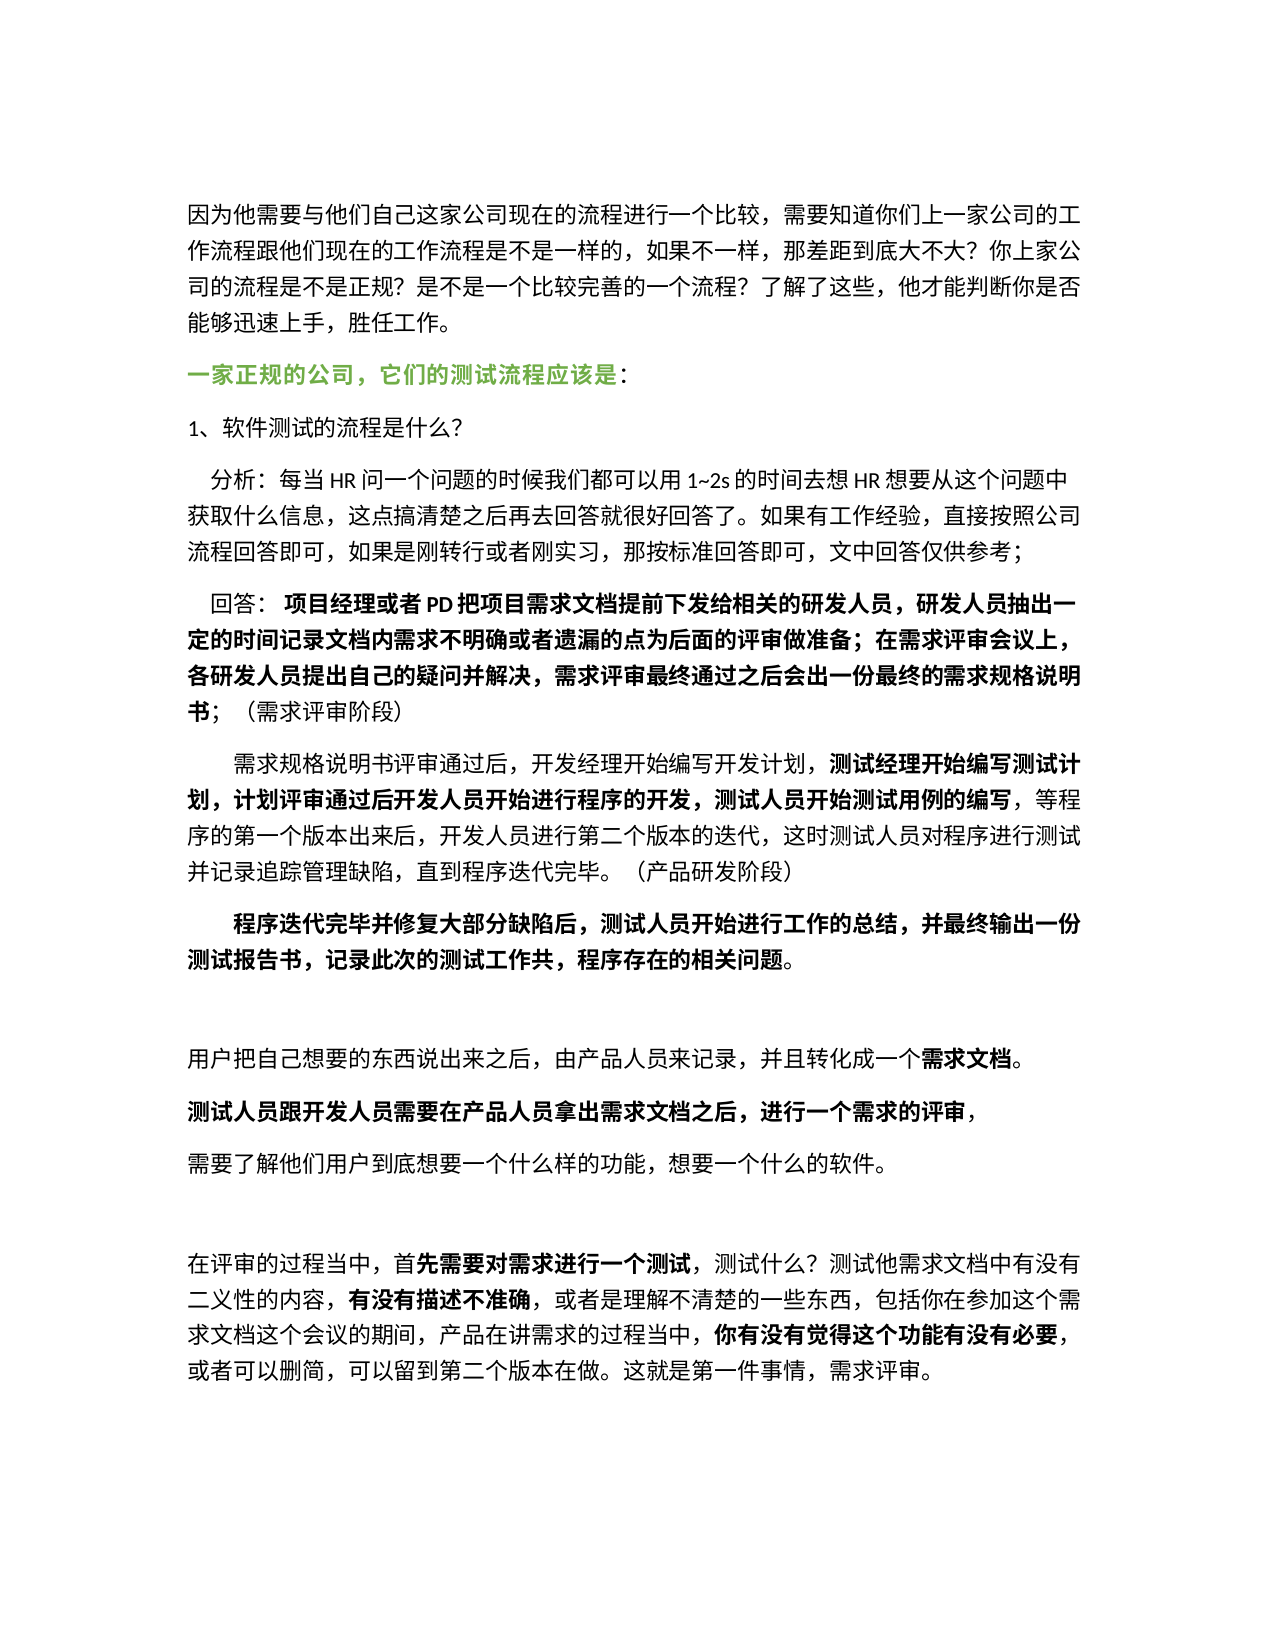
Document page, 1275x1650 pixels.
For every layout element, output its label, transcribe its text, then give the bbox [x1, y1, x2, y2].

text 测试人员跟开发人员需要在产品人员拿出需求文档之后，进行一个需求的评审， [187, 1094, 1087, 1127]
text 用户把自己想要的东西说出来之后，由产品人员来记录，并且转化成一个需求文档。 [187, 1041, 1087, 1074]
text 需求规格说明书评审通过后，开发经理开始编写开发计划，测试经理开始编写测试计划，计划评审通过后开发人员开始进行程序的开发，测试人员开始测试用例的编写，等程序的第一个版本出来后，开发人员进行第二个版本的迭代，这时测试人员对程序进行测试并记录追踪管理缺陷，直到程序迭代完毕。（产品研发阶段） [187, 746, 1087, 887]
text 分析：每当HR问一个问题的时候我们都可以用1~2s的时间去想HR想要从这个问题中获取什么信息，这点搞清楚之后再去回答就很好回答了。如果有工作经验，直接按照公司流程回答即可，如果是刚转行或者刚实习，那按标准回答即可，文中回答仅供参考； [187, 462, 1087, 567]
text 在评审的过程当中，首先需要对需求进行一个测试，测试什么？测试他需求文档中有没有二义性的内容，有没有描述不准确，或者是理解不清楚的一些东西，包括你在参加这个需求文档这个会议的期间，产品在讲需求的过程当中，你有没有觉得这个功能有没有必要，或者可以删简，可以留到第二个版本在做。这就是第一件事情，需求评审。 [187, 1246, 1087, 1386]
text 回答： 项目经理或者PD把项目需求文档提前下发给相关的研发人员，研发人员抽出一定的时间记录文档内需求不明确或者遗漏的点为后面的评审做准备；在需求评审会议上，各研发人员提出自己的疑问并解决，需求评审最终通过之后会出一份最终的需求规格说明书；（需求评审阶段） [187, 586, 1087, 727]
text 程序迭代完毕并修复大部分缺陷后，测试人员开始进行工作的总结，并最终输出一份测试报告书，记录此次的测试工作共，程序存在的相关问题。 [187, 906, 1087, 975]
text 一家正规的公司，它们的测试流程应该是： [187, 357, 1087, 390]
text 1、软件测试的流程是什么？ [187, 409, 1087, 443]
text 因为他需要与他们自己这家公司现在的流程进行一个比较，需要知道你们上一家公司的工作流程跟他们现在的工作流程是不是一样的，如果不一样，那差距到底大不大？你上家公司的流程是不是正规？是不是一个比较完善的一个流程？了解了这些，他才能判断你是否能够迅速上手，胜任工作。 [187, 197, 1087, 338]
text 需要了解他们用户到底想要一个什么样的功能，想要一个什么的软件。 [187, 1146, 1087, 1179]
